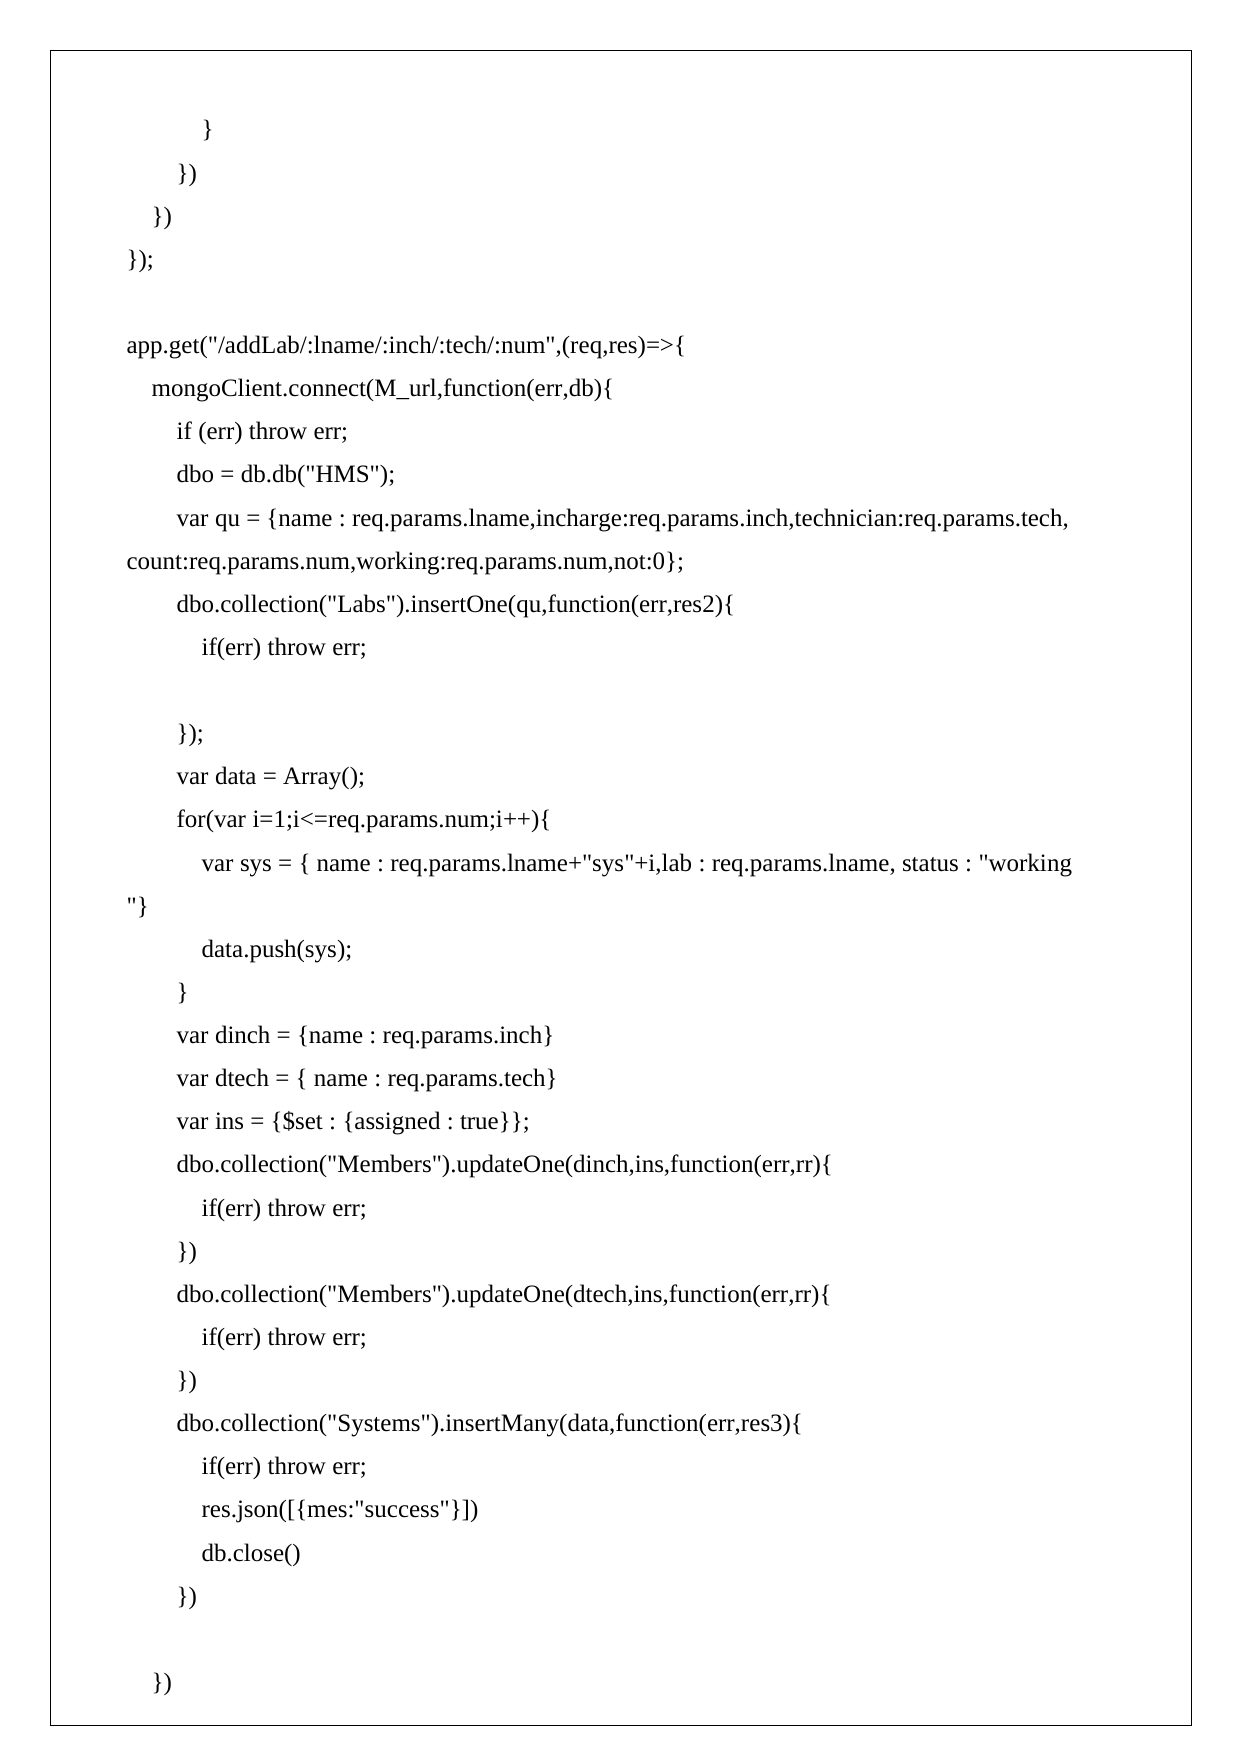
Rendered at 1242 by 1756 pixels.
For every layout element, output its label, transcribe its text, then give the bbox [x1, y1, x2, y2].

text }); [126, 718, 1079, 747]
text if(err) throw err; [126, 1451, 1079, 1480]
text if(err) throw err; [126, 1322, 1079, 1351]
text }) [126, 201, 1079, 229]
text var qu = {name : req.params.lname,incharge:req.params.inch,technician:req.params.tech,count:req.params.num,working:req.params.num,not:0}; [126, 503, 1079, 574]
text }) [126, 1667, 1079, 1696]
text dbo.collection("Labs").insertOne(qu,function(err,res2){ [126, 589, 1079, 618]
text app.get("/addLab/:lname/:inch/:tech/:num",(req,res)=>{ [126, 330, 1079, 359]
text var ins = {$set : {assigned : true}}; [126, 1106, 1079, 1135]
text var dtech = { name : req.params.tech} [126, 1063, 1079, 1092]
text } [126, 977, 1079, 1006]
text dbo.collection("Systems").insertMany(data,function(err,res3){ [126, 1408, 1079, 1437]
text var data = Array(); [126, 761, 1079, 790]
text if(err) throw err; [126, 1193, 1079, 1221]
text mongoClient.connect(M_url,function(err,db){ [126, 373, 1079, 402]
text var sys = { name : req.params.lname+"sys"+i,lab : req.params.lname, status : "working"} [126, 848, 1079, 919]
text } [126, 114, 1079, 143]
text if (err) throw err; [126, 416, 1079, 445]
text dbo.collection("Members").updateOne(dtech,ins,function(err,rr){ [126, 1279, 1079, 1308]
text }) [126, 1236, 1079, 1264]
text if(err) throw err; [126, 632, 1079, 661]
text res.json([{mes:"success"}]) [126, 1494, 1079, 1523]
text dbo = db.db("HMS"); [126, 459, 1079, 488]
text }) [126, 1581, 1079, 1609]
text }); [126, 244, 1079, 273]
text data.push(sys); [126, 934, 1079, 963]
text }) [126, 158, 1079, 186]
text for(var i=1;i<=req.params.num;i++){ [126, 804, 1079, 833]
text var dinch = {name : req.params.inch} [126, 1020, 1079, 1049]
text dbo.collection("Members").updateOne(dinch,ins,function(err,rr){ [126, 1149, 1079, 1178]
text }) [126, 1365, 1079, 1394]
text db.close() [126, 1538, 1079, 1566]
